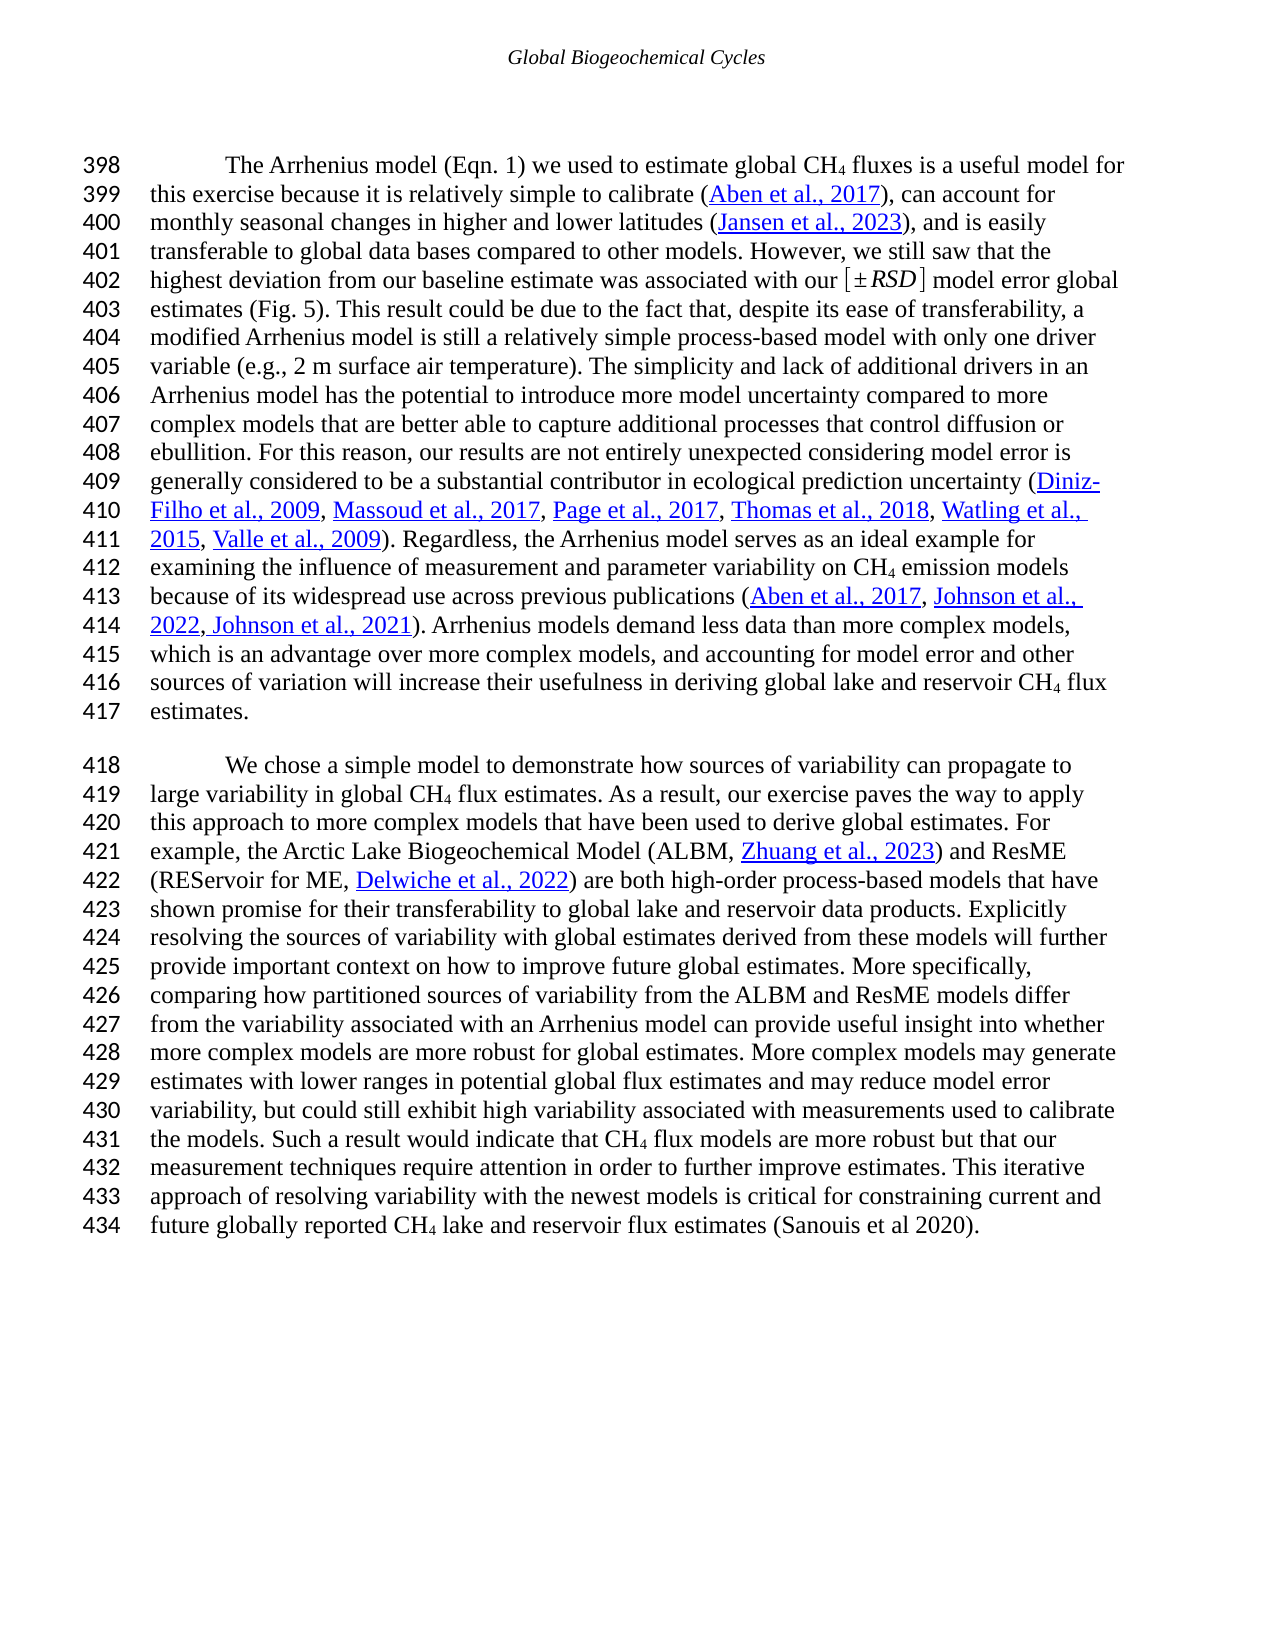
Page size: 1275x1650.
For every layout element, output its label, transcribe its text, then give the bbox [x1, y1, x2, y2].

subtitle The Arrhenius model (Eqn. 1) we used to estimate global CH4 fluxes is a useful model for this exercise because it is relatively simple to calibrate (Aben et al., 2017), can account for monthly seasonal changes in higher and lower latitudes (Jansen et al., 2023), and is easily transferable to global data bases compared to other models. However, we still saw that the highest deviation from our baseline estimate was associated with our model error global estimates (Fig. 5). This result could be due to the fact that, despite its ease of transferability, a modified Arrhenius model is still a relatively simple process-based model with only one driver variable (e.g., 2 m surface air temperature). The simplicity and lack of additional drivers in an Arrhenius model has the potential to introduce more model uncertainty compared to more complex models that are better able to capture additional processes that control diffusion or ebullition. For this reason, our results are not entirely unexpected considering model error is generally considered to be a substantial contributor in ecological prediction uncertainty (Diniz-Filho et al., 2009, Massoud et al., 2017, Page et al., 2017, Thomas et al., 2018, Watling et al., 2015, Valle et al., 2009). Regardless, the Arrhenius model serves as an ideal example for examining the influence of measurement and parameter variability on CH4 emission models because of its widespread use across previous publications (Aben et al., 2017, Johnson et al., 2022, Johnson et al., 2021). Arrhenius models demand less data than more complex models, which is an advantage over more complex models, and accounting for model error and other sources of variation will increase their usefulness in deriving global lake and reservoir CH4 flux estimates. [150, 150, 1125, 725]
subtitle We chose a simple model to demonstrate how sources of variability can propagate to large variability in global CH4 flux estimates. As a result, our exercise paves the way to apply this approach to more complex models that have been used to derive global estimates. For example, the Arctic Lake Biogeochemical Model (ALBM, Zhuang et al., 2023) and ResME (REServoir for ME, Delwiche et al., 2022) are both high-order process-based models that have shown promise for their transferability to global lake and reservoir data products. Explicitly resolving the sources of variability with global estimates derived from these models will further provide important context on how to improve future global estimates. More specifically, comparing how partitioned sources of variability from the ALBM and ResME models differ from the variability associated with an Arrhenius model can provide useful insight into whether more complex models are more robust for global estimates. More complex models may generate estimates with lower ranges in potential global flux estimates and may reduce model error variability, but could still exhibit high variability associated with measurements used to calibrate the models. Such a result would indicate that CH4 flux models are more robust but that our measurement techniques require attention in order to further improve estimates. This iterative approach of resolving variability with the newest models is critical for constraining current and future globally reported CH4 lake and reservoir flux estimates (Sanouis et al 2020). [150, 750, 1125, 1239]
